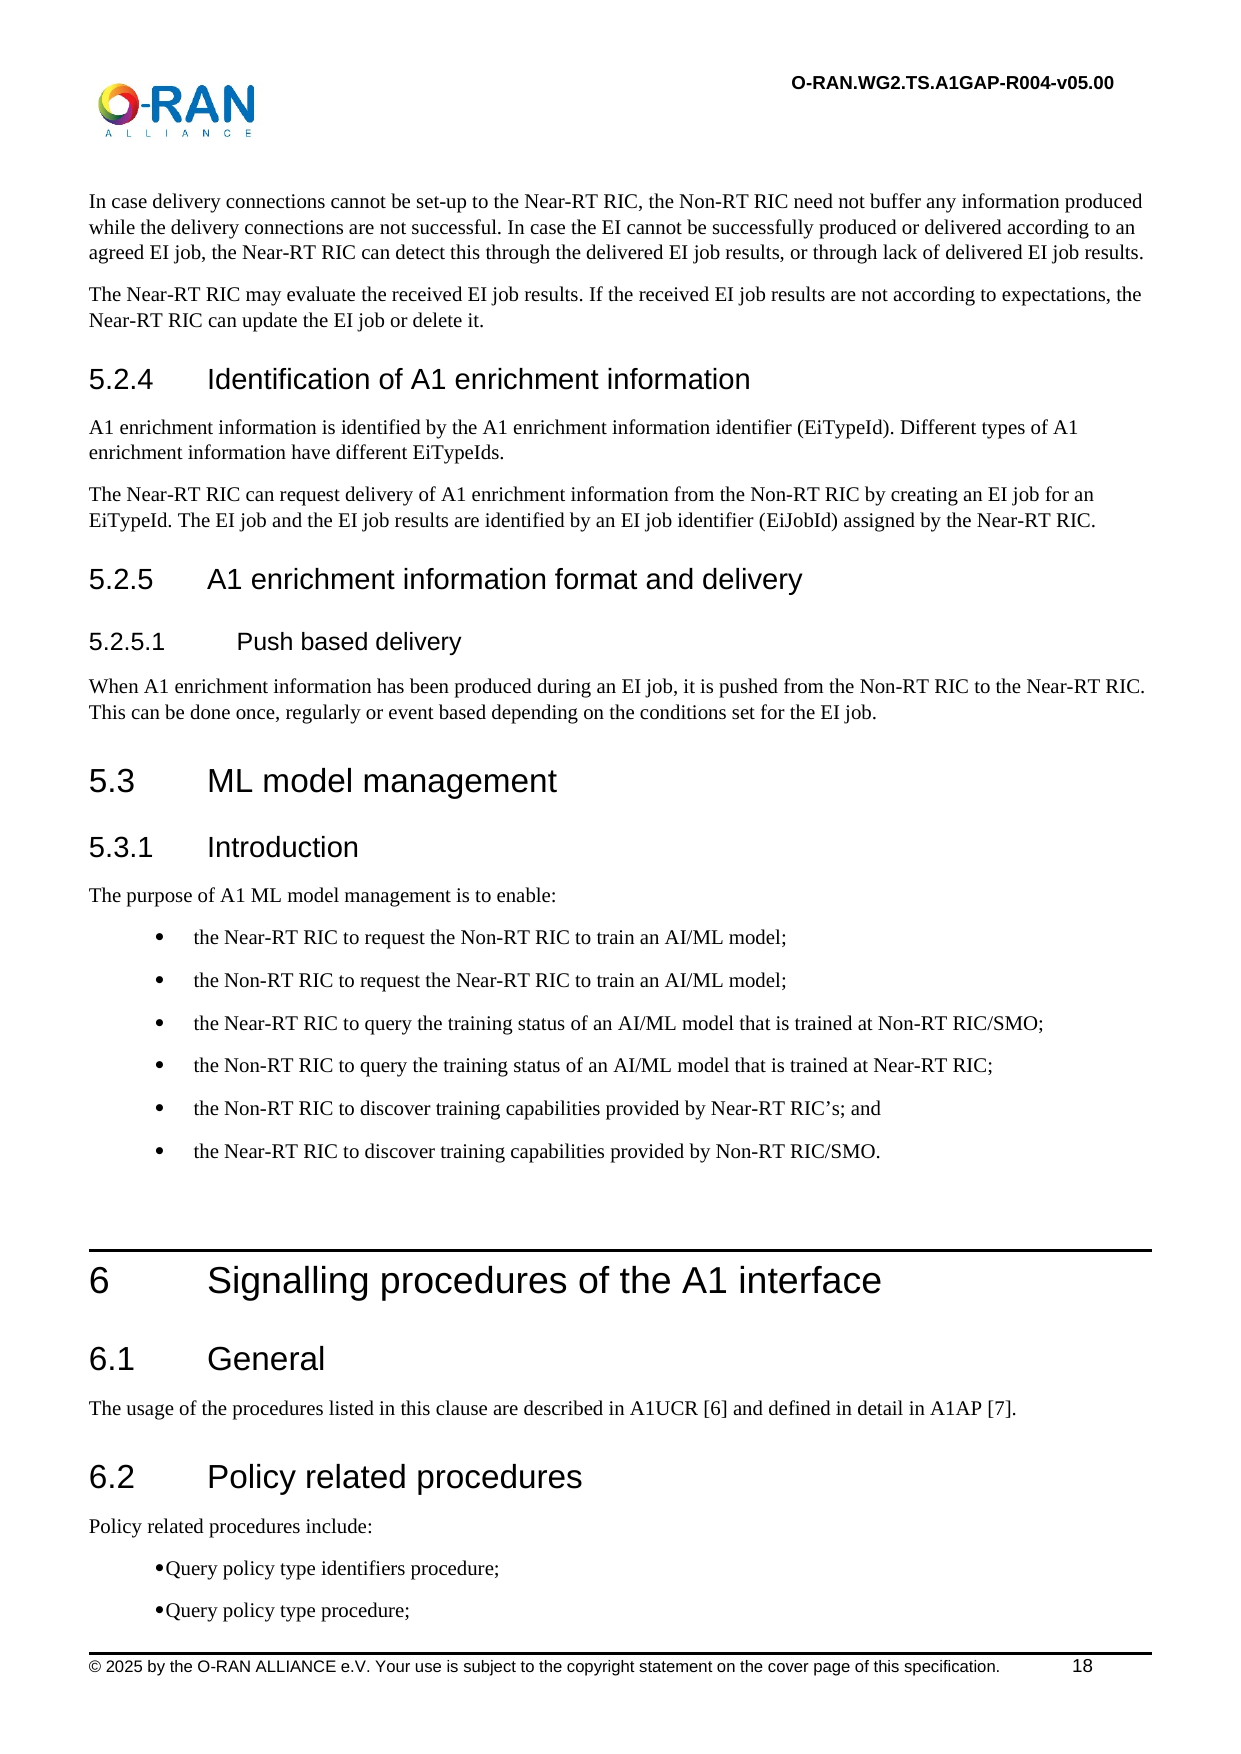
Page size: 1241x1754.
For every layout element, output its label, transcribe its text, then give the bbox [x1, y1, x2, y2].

text When A1 enrichment information has been produced during an EI job, it is pushed from the Non-RT RIC to the Near-RT RIC. This can be done once, regularly or event based depending on the conditions set for the EI job. [89, 674, 1152, 724]
text The Near-RT RIC may evaluate the received EI job results. If the received EI job results are not according to expectations, the Near-RT RIC can update the EI job or delete it. [89, 282, 1152, 332]
picture [88, 70, 268, 148]
text In case delivery connections cannot be set-up to the Near-RT RIC, the Non-RT RIC need not buffer any information produced while the delivery connections are not successful. In case the EI cannot be successfully produced or delivered according to an agreed EI job, the Near-RT RIC can detect this through the delivered EI job results, or through lack of delivered EI job results. [89, 189, 1152, 264]
list Query policy type identifiers procedure; [156, 1556, 1152, 1580]
text The purpose of A1 ML model management is to enable: [89, 883, 1152, 907]
text The usage of the procedures listed in this clause are described in A1UCR [6] and defined in detail in A1AP [7]. [89, 1396, 1152, 1420]
list the Near-RT RIC to request the Non-RT RIC to train an AI/ML model; [156, 925, 1152, 949]
subtitle 6.2 Policy related procedures [89, 1457, 1152, 1495]
list the Non-RT RIC to discover training capabilities provided by Near-RT RIC’s; and [156, 1096, 1152, 1120]
list the Non-RT RIC to query the training status of an AI/ML model that is trained at Near-RT RIC; [156, 1053, 1152, 1077]
subtitle 6.1 General [89, 1339, 1152, 1377]
list the Near-RT RIC to query the training status of an AI/ML model that is trained at Non-RT RIC/SMO; [156, 1010, 1152, 1034]
text The Near-RT RIC can request delivery of A1 enrichment information from the Non-RT RIC by creating an EI job for an EiTypeId. The EI job and the EI job results are identified by an EI job identifier (EiJobId) assigned by the Near-RT RIC. [89, 482, 1152, 532]
list Query policy type procedure; [156, 1598, 1152, 1622]
subtitle 6 Signalling procedures of the A1 interface [89, 1252, 1152, 1301]
subtitle 5.2.4 Identification of A1 enrichment information [89, 362, 1152, 396]
list the Non-RT RIC to request the Near-RT RIC to train an AI/ML model; [156, 968, 1152, 992]
subtitle 5.2.5.1 Push based delivery [89, 627, 1152, 656]
subtitle 5.3.1 Introduction [89, 830, 1152, 864]
text A1 enrichment information is identified by the A1 enrichment information identifier (EiTypeId). Different types of A1 enrichment information have different EiTypeIds. [89, 415, 1152, 464]
list the Near-RT RIC to discover training capabilities provided by Non-RT RIC/SMO. [156, 1139, 1152, 1163]
text Policy related procedures include: [89, 1514, 1152, 1538]
subtitle 5.3 ML model management [89, 761, 1152, 799]
subtitle 5.2.5 A1 enrichment information format and delivery [89, 562, 1152, 596]
